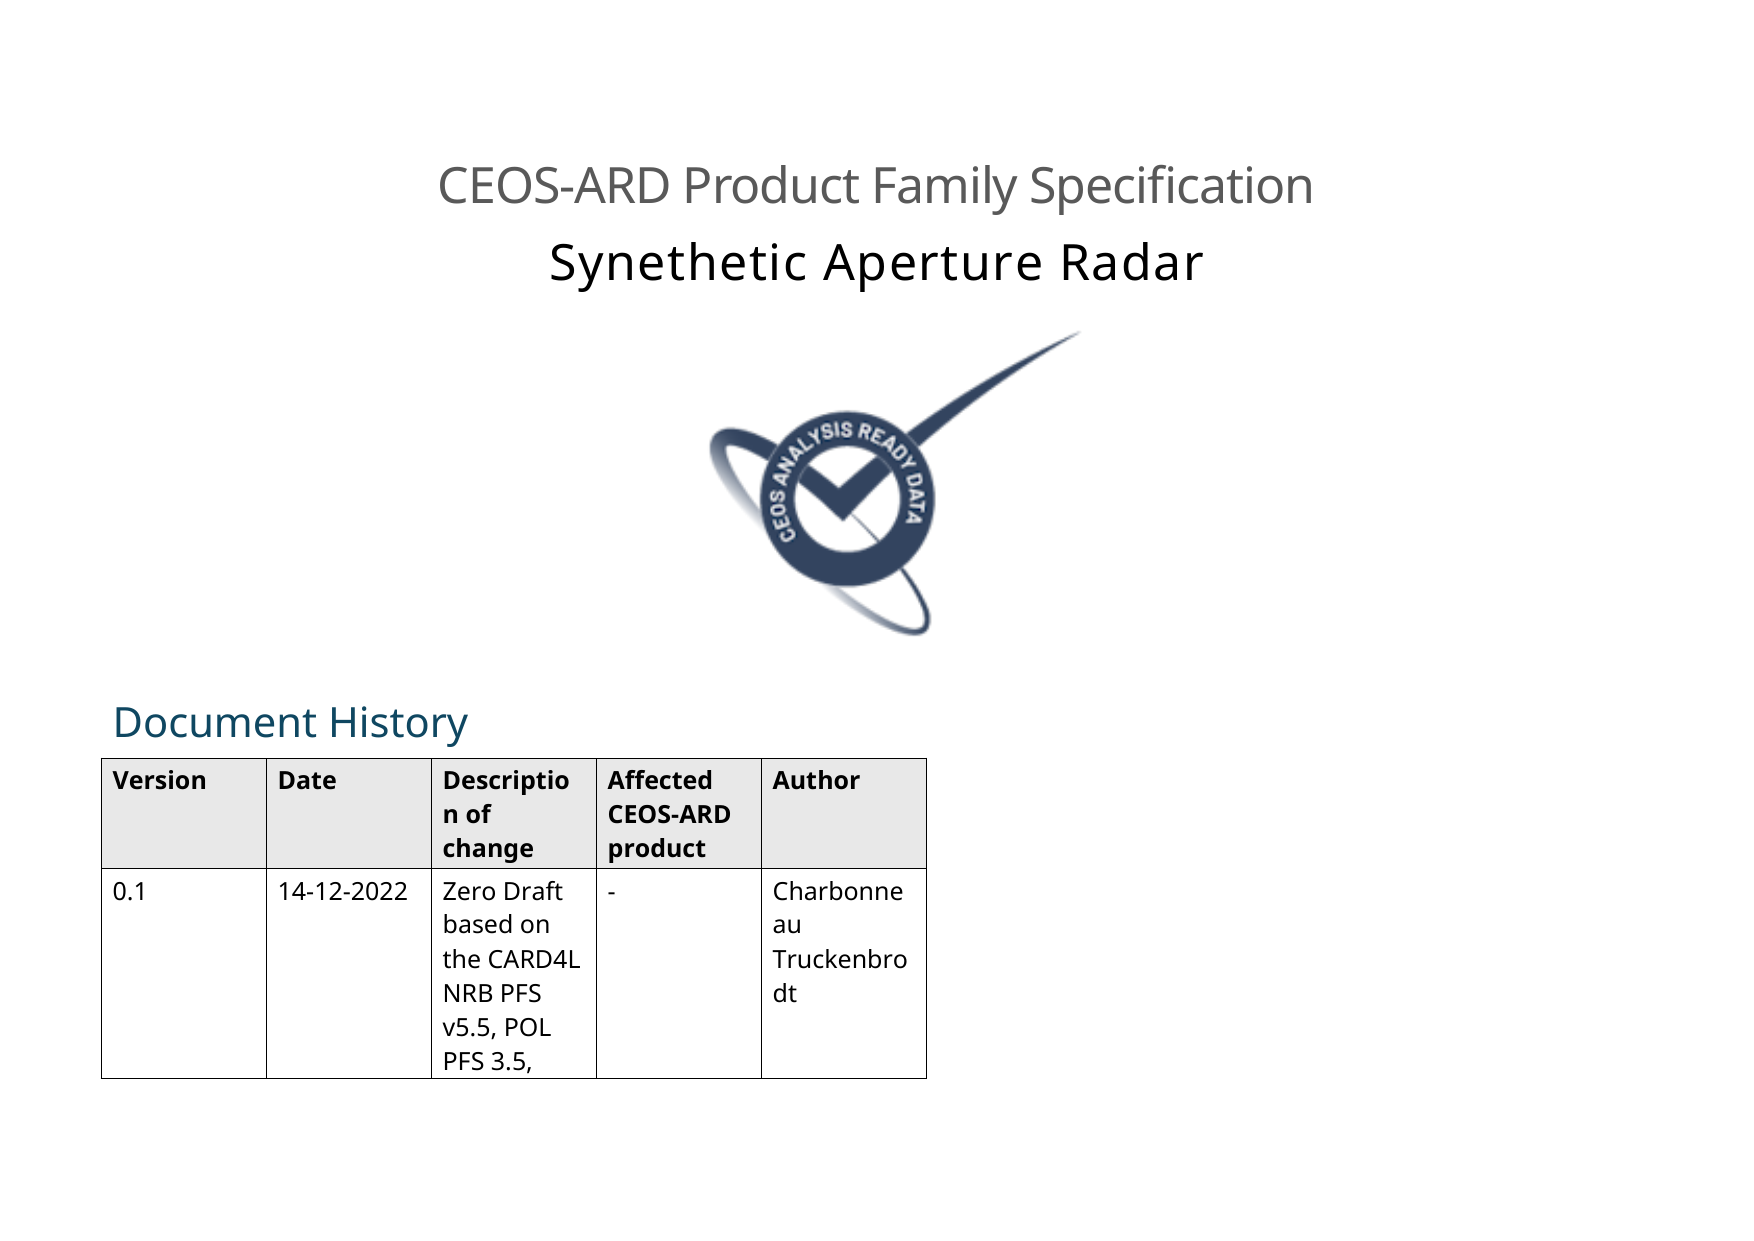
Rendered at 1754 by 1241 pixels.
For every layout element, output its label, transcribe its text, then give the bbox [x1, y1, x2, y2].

table_cell 14-12-2022 [267, 869, 431, 1077]
table_header Author [762, 759, 926, 868]
text CEOS-ARD Product Family Specification [112, 150, 1641, 218]
table_header Version [102, 759, 266, 868]
text Synethetic Aperture Radar [112, 226, 1641, 294]
table_header Affected CEOS-ARD product [597, 759, 761, 868]
table_header Date [267, 759, 431, 868]
subtitle Document History [112, 692, 1641, 749]
picture [131, 315, 1659, 655]
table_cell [432, 869, 596, 1077]
table_cell 0.1 [102, 869, 266, 1077]
table_cell - [597, 869, 761, 1077]
table_header Description of change [432, 759, 596, 868]
table_cell Charbonneau Truckenbrodt [762, 869, 926, 1077]
